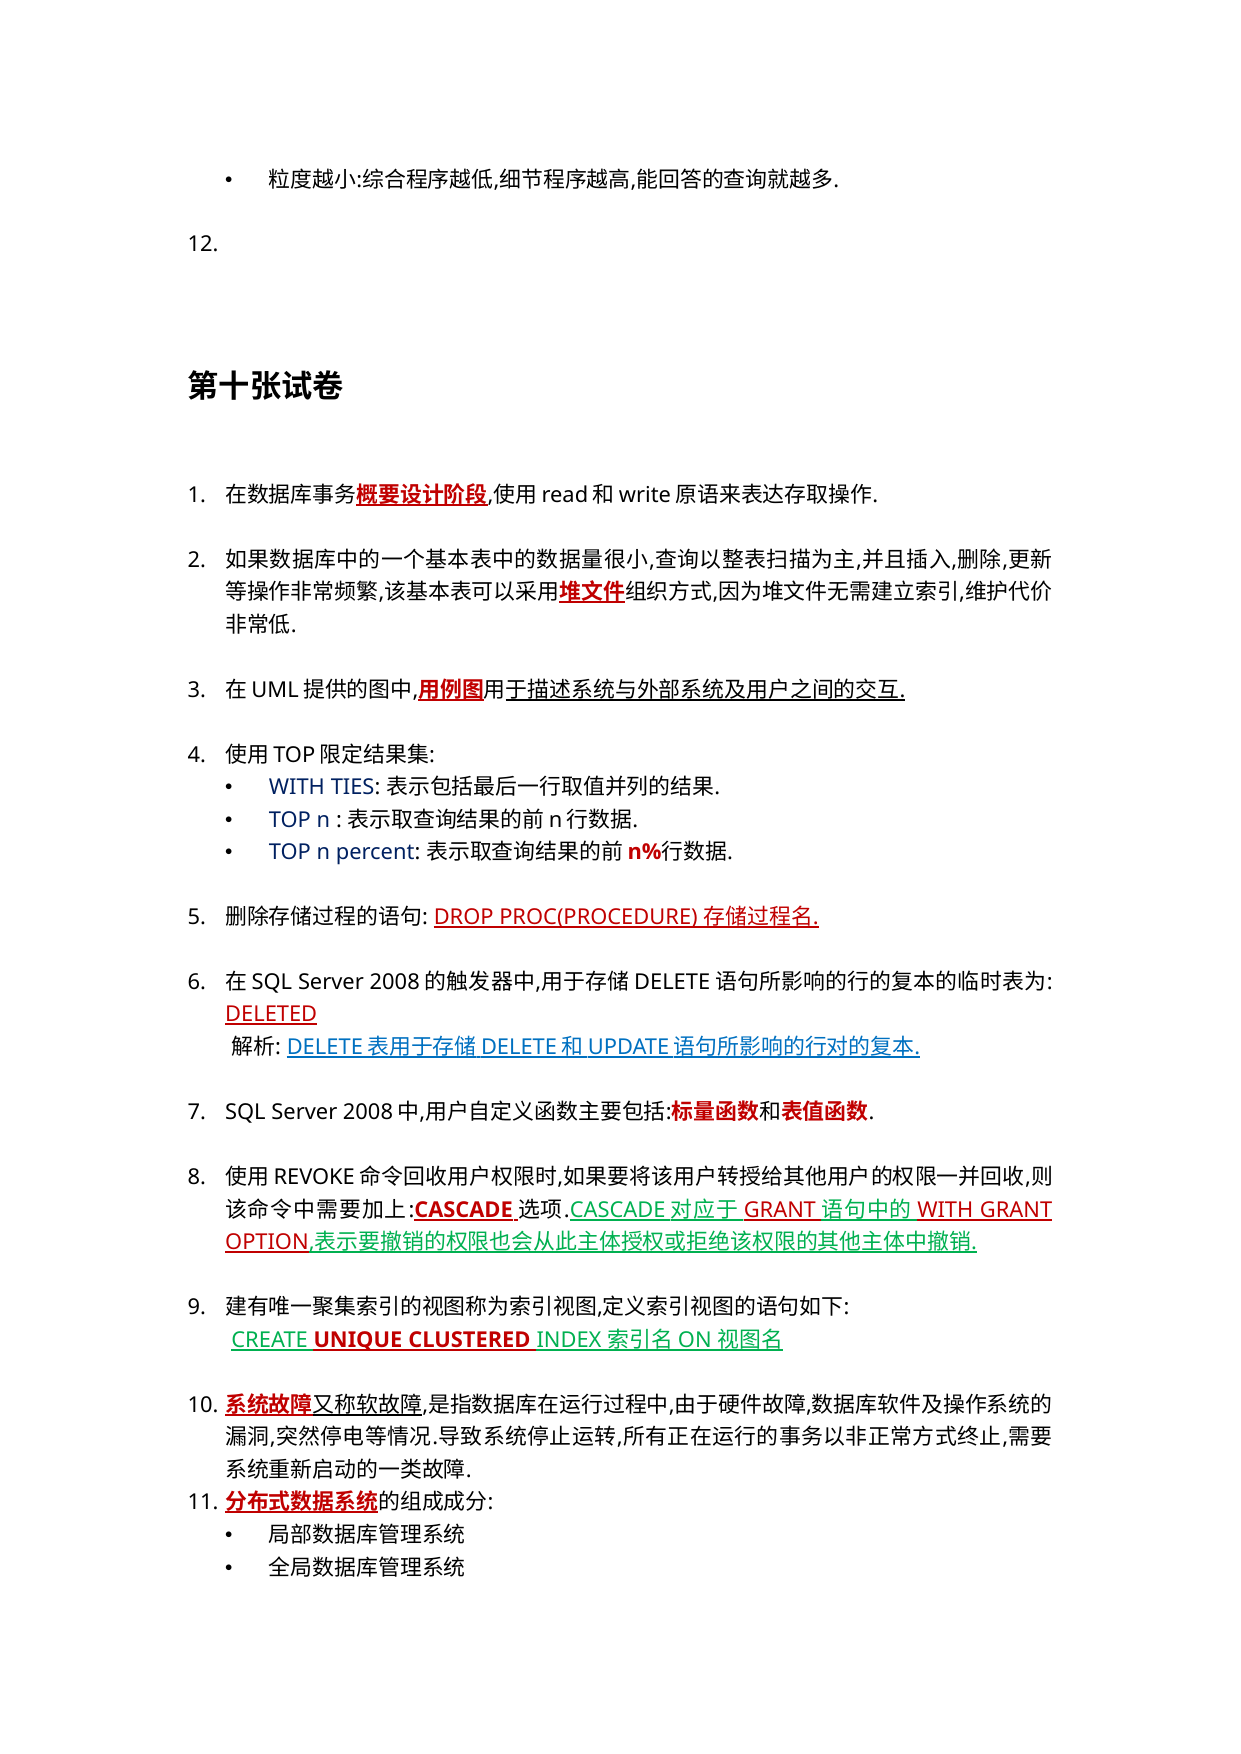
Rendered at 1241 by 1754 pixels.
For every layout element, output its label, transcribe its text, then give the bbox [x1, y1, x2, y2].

list 在数据库事务概要设计阶段,使用read和write原语来表达存取操作. [187, 477, 1053, 509]
list 如果数据库中的一个基本表中的数据量很小,查询以整表扫描为主,并且插入,删除,更新等操作非常频繁,该基本表可以采用堆文件组织方式,因为堆文件无需建立索引,维护代价非常低. [187, 542, 1053, 639]
list 系统故障又称软故障,是指数据库在运行过程中,由于硬件故障,数据库软件及操作系统的漏洞,突然停电等情况.导致系统停止运转,所有正在运行的事务以非正常方式终止,需要系统重新启动的一类故障. [187, 1387, 1053, 1484]
list SQL Server 2008中,用户自定义函数主要包括:标量函数和表值函数. [187, 1094, 1053, 1127]
subtitle 第十张试卷 [187, 352, 1053, 417]
list 建有唯一聚集索引的视图称为索引视图,定义索引视图的语句如下: [187, 1289, 1053, 1322]
list 分布式数据系统的组成成分: [187, 1484, 1053, 1517]
list 删除存储过程的语句: DROP PROC(PROCEDURE) 存储过程名. [187, 899, 1053, 932]
text 解析: DELETE表用于存储DELETE和UPDATE语句所影响的行对的复本. [187, 1029, 1053, 1062]
list 局部数据库管理系统 [225, 1517, 1053, 1549]
list CREATE UNIQUE CLUSTERED INDEX 索引名 ON 视图名 [187, 1322, 1053, 1354]
list 使用TOP限定结果集: [187, 737, 1053, 769]
list TOP n : 表示取查询结果的前n行数据. [225, 802, 1053, 834]
list 在UML提供的图中,用例图用于描述系统与外部系统及用户之间的交互. [187, 672, 1053, 704]
list 使用REVOKE命令回收用户权限时,如果要将该用户转授给其他用户的权限一并回收,则该命令中需要加上:CASCADE选项.CASCADE对应于GRANT语句中的WITH GRANT OPTION,表示要撤销的权限也会从此主体授权或拒绝该权限的其他主体中撤销. [187, 1159, 1053, 1257]
list TOP n percent: 表示取查询结果的前n%行数据. [225, 834, 1053, 867]
list 全局数据库管理系统 [225, 1549, 1053, 1582]
list 在SQL Server 2008的触发器中,用于存储DELETE语句所影响的行的复本的临时表为: DELETED [187, 964, 1053, 1029]
list 粒度越小:综合程序越低,细节程序越高,能回答的查询就越多. [225, 162, 1053, 194]
list WITH TIES: 表示包括最后一行取值并列的结果. [225, 769, 1053, 802]
